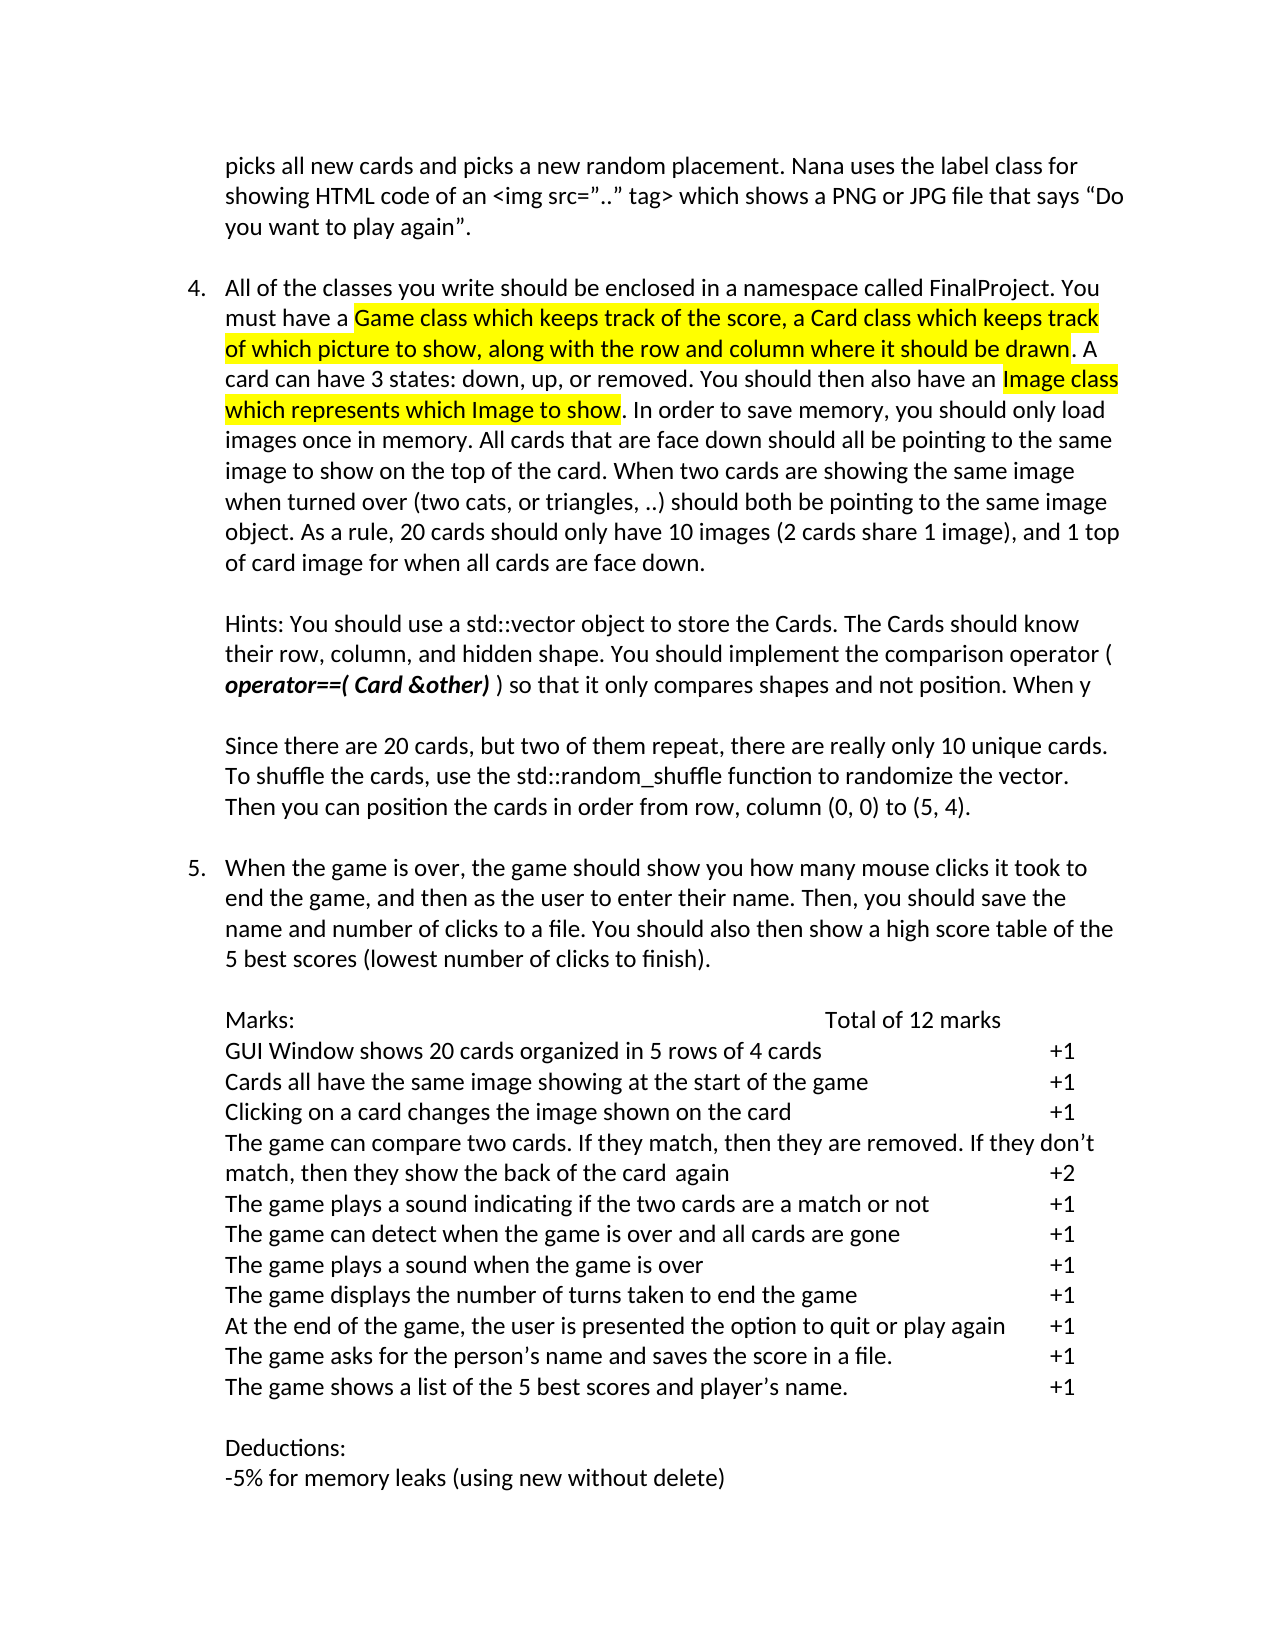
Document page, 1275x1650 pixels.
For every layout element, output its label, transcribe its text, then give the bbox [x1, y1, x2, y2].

text The game can detect when the game is over and all cards are gone +1 [225, 1218, 1125, 1249]
text Since there are 20 cards, but two of them repeat, there are really only 10 unique cards. To shuffle the cards, use the std::random_shuffle function to randomize the vector. Then you can position the cards in order from row, column (0, 0) to (5, 4). [225, 730, 1125, 821]
text The game shows a list of the 5 best scores and player’s name. +1 [225, 1371, 1125, 1401]
text The game plays a sound when the game is over +1 [225, 1249, 1125, 1279]
text Cards all have the same image showing at the start of the game +1 [225, 1066, 1125, 1096]
list When the game is over, the game should show you how many mouse clicks it took to end the game, and then as the user to enter their name. Then, you should save the name and number of clicks to a file. You should also then show a high score table of the 5 best scores (lowest number of clicks to finish). [187, 852, 1125, 974]
text GUI Window shows 20 cards organized in 5 rows of 4 cards +1 [225, 1035, 1125, 1066]
text -5% for memory leaks (using new without delete) [225, 1462, 1125, 1493]
list All of the classes you write should be enclosed in a namespace called FinalProject. You must have a Game class which keeps track of the score, a Card class which keeps track of which picture to show, along with the row and column where it should be drawn. A card can have 3 states: down, up, or removed. You should then also have an Image class which represents which Image to show. In order to save memory, you should only load images once in memory. All cards that are face down should all be pointing to the same image to show on the top of the card. When two cards are showing the same image when turned over (two cats, or triangles, ..) should both be pointing to the same image object. As a rule, 20 cards should only have 10 images (2 cards share 1 image), and 1 top of card image for when all cards are face down. [187, 272, 1125, 577]
text At the end of the game, the user is presented the option to quit or play again +1 [225, 1310, 1125, 1340]
text The game displays the number of turns taken to end the game +1 [225, 1279, 1125, 1310]
text The game asks for the person’s name and saves the score in a file. +1 [225, 1340, 1125, 1371]
text Hints: You should use a std::vector object to store the Cards. The Cards should know their row, column, and hidden shape. You should implement the comparison operator ( operator==( Card &other) ) so that it only compares shapes and not position. When y [225, 608, 1125, 699]
text Deductions: [225, 1432, 1125, 1462]
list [187, 150, 1125, 242]
text The game can compare two cards. If they match, then they are removed. If they don’t match, then they show the back of the card again +2 [225, 1127, 1125, 1188]
text Clicking on a card changes the image shown on the card +1 [225, 1096, 1125, 1127]
text The game plays a sound indicating if the two cards are a match or not +1 [225, 1188, 1125, 1218]
text Marks: Total of 12 marks [225, 1004, 1125, 1035]
